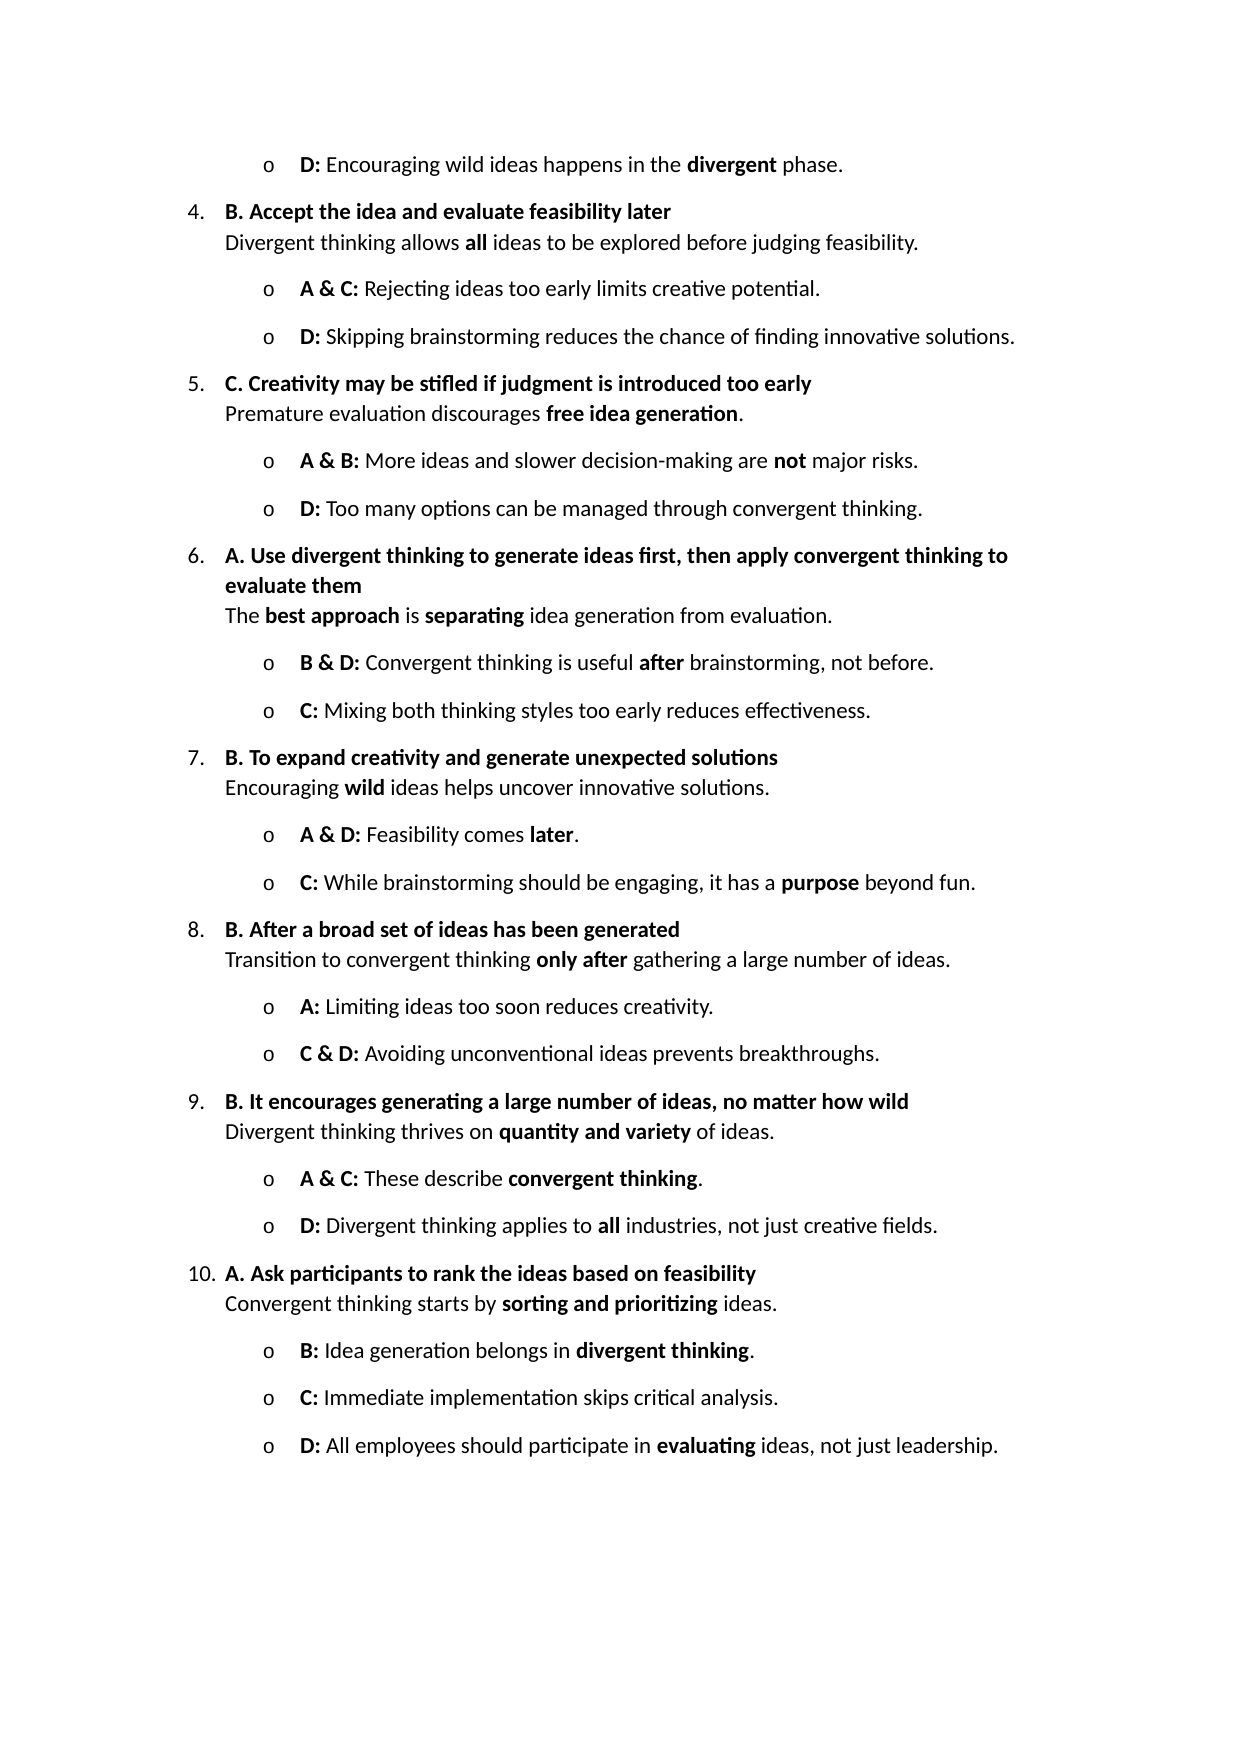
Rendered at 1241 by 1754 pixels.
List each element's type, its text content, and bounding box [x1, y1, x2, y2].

list B. After a broad set of ideas has been generated Transition to convergent thinking only after gathering a large number of ideas. [187, 915, 1090, 973]
list A & C: Rejecting ideas too early limits creative potential. [262, 274, 1090, 303]
list B & D: Convergent thinking is useful after brainstorming, not before. [262, 648, 1090, 677]
list A: Limiting ideas too soon reduces creativity. [262, 992, 1090, 1021]
list A. Use divergent thinking to generate ideas first, then apply convergent thinking to evaluate them The best approach is separating idea generation from evaluation. [187, 541, 1090, 629]
list D: Divergent thinking applies to all industries, not just creative fields. [262, 1211, 1090, 1240]
list B. Accept the idea and evaluate feasibility later Divergent thinking allows all ideas to be explored before judging feasibility. [187, 197, 1090, 256]
list C: While brainstorming should be engaging, it has a purpose beyond fun. [262, 868, 1090, 896]
list A & D: Feasibility comes later. [262, 820, 1090, 849]
list C & D: Avoiding unconventional ideas prevents breakthroughs. [262, 1039, 1090, 1068]
list D: Encouraging wild ideas happens in the divergent phase. [262, 150, 1090, 178]
list A & B: More ideas and slower decision-making are not major risks. [262, 446, 1090, 475]
list A. Ask participants to rank the ideas based on feasibility Convergent thinking starts by sorting and prioritizing ideas. [187, 1259, 1090, 1317]
list B: Idea generation belongs in divergent thinking. [262, 1336, 1090, 1364]
list C: Immediate implementation skips critical analysis. [262, 1383, 1090, 1412]
list D: Too many options can be managed through convergent thinking. [262, 494, 1090, 522]
list B. To expand creativity and generate unexpected solutions Encouraging wild ideas helps uncover innovative solutions. [187, 743, 1090, 801]
list C: Mixing both thinking styles too early reduces effectiveness. [262, 696, 1090, 724]
list B. It encourages generating a large number of ideas, no matter how wild Divergent thinking thrives on quantity and variety of ideas. [187, 1087, 1090, 1145]
list D: All employees should participate in evaluating ideas, not just leadership. [262, 1431, 1090, 1459]
list D: Skipping brainstorming reduces the chance of finding innovative solutions. [262, 322, 1090, 350]
list C. Creativity may be stifled if judgment is introduced too early Premature evaluation discourages free idea generation. [187, 369, 1090, 427]
list A & C: These describe convergent thinking. [262, 1164, 1090, 1193]
